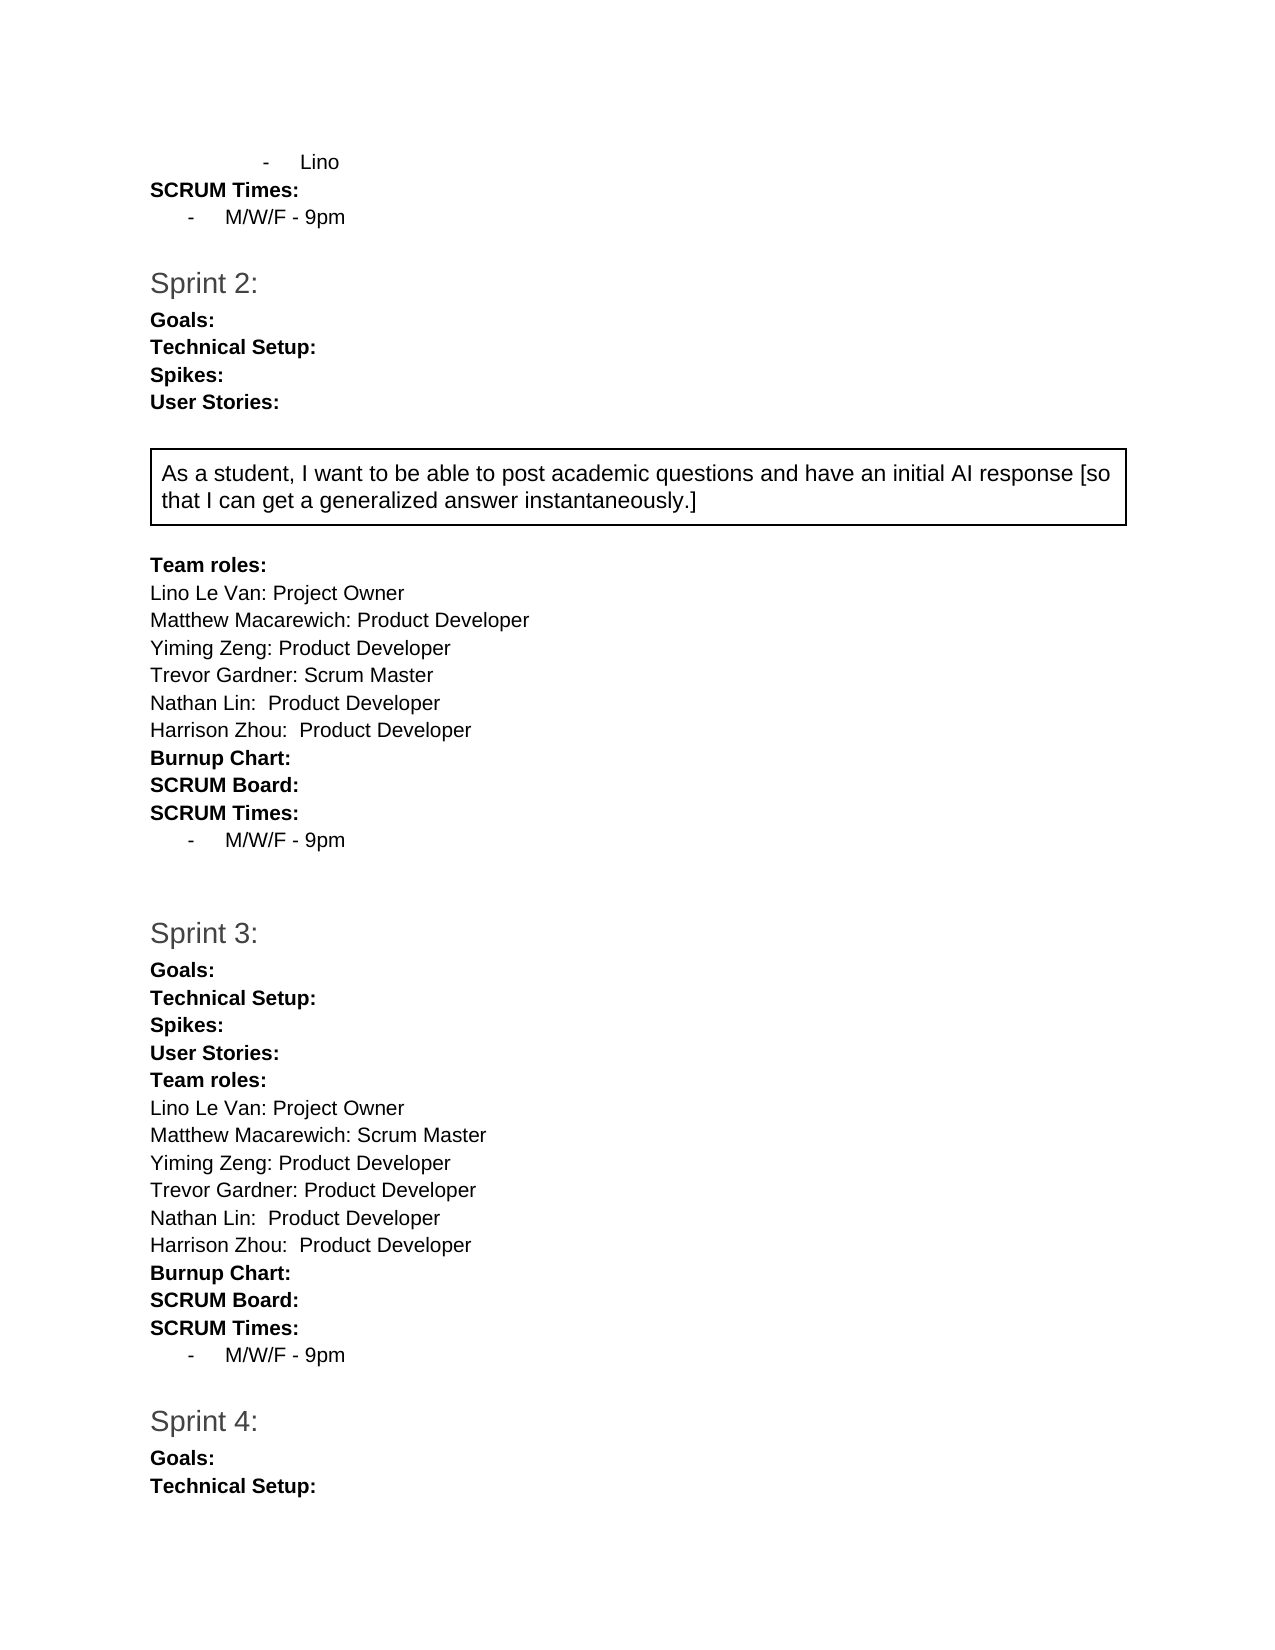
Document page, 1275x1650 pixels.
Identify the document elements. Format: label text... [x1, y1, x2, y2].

text User Stories: [150, 390, 1125, 414]
text Harrison Zhou: Product Developer [150, 1233, 1125, 1257]
text Trevor Gardner: Product Developer [150, 1178, 1125, 1202]
text SCRUM Board: [150, 773, 1125, 797]
text Team roles: [150, 553, 1125, 577]
text Burnup Chart: [150, 746, 1125, 769]
text Technical Setup: [150, 335, 1125, 359]
subtitle Sprint 2: [150, 266, 1125, 299]
text Harrison Zhou: Product Developer [150, 718, 1125, 742]
text Yiming Zeng: Product Developer [150, 1151, 1125, 1175]
text User Stories: [150, 1041, 1125, 1065]
list M/W/F - 9pm [187, 205, 1125, 229]
text Team roles: [150, 1068, 1125, 1092]
list M/W/F - 9pm [187, 1343, 1125, 1367]
text Trevor Gardner: Scrum Master [150, 663, 1125, 687]
text Lino Le Van: Project Owner [150, 581, 1125, 604]
text SCRUM Times: [150, 177, 1125, 201]
text Matthew Macarewich: Scrum Master [150, 1123, 1125, 1147]
text Technical Setup: [150, 986, 1125, 1010]
subtitle Sprint 3: [150, 916, 1125, 950]
text Technical Setup: [150, 1473, 1125, 1497]
list M/W/F - 9pm [187, 828, 1125, 852]
table_header As a student, I want to be able to post academic questions and have an initial AI response [so that I can get a generalized answer instantaneously.] [152, 450, 1125, 523]
text Lino Le Van: Project Owner [150, 1096, 1125, 1120]
text Yiming Zeng: Product Developer [150, 636, 1125, 659]
text Spikes: [150, 363, 1125, 387]
text Matthew Macarewich: Product Developer [150, 608, 1125, 632]
text Goals: [150, 308, 1125, 332]
text Goals: [150, 958, 1125, 982]
subtitle Sprint 4: [150, 1404, 1125, 1438]
text Burnup Chart: [150, 1261, 1125, 1285]
text Nathan Lin: Product Developer [150, 691, 1125, 714]
text Goals: [150, 1446, 1125, 1470]
text Nathan Lin: Product Developer [150, 1206, 1125, 1230]
text SCRUM Times: [150, 801, 1125, 824]
list Lino [262, 150, 1125, 174]
text SCRUM Times: [150, 1316, 1125, 1340]
text SCRUM Board: [150, 1288, 1125, 1312]
text Spikes: [150, 1013, 1125, 1037]
